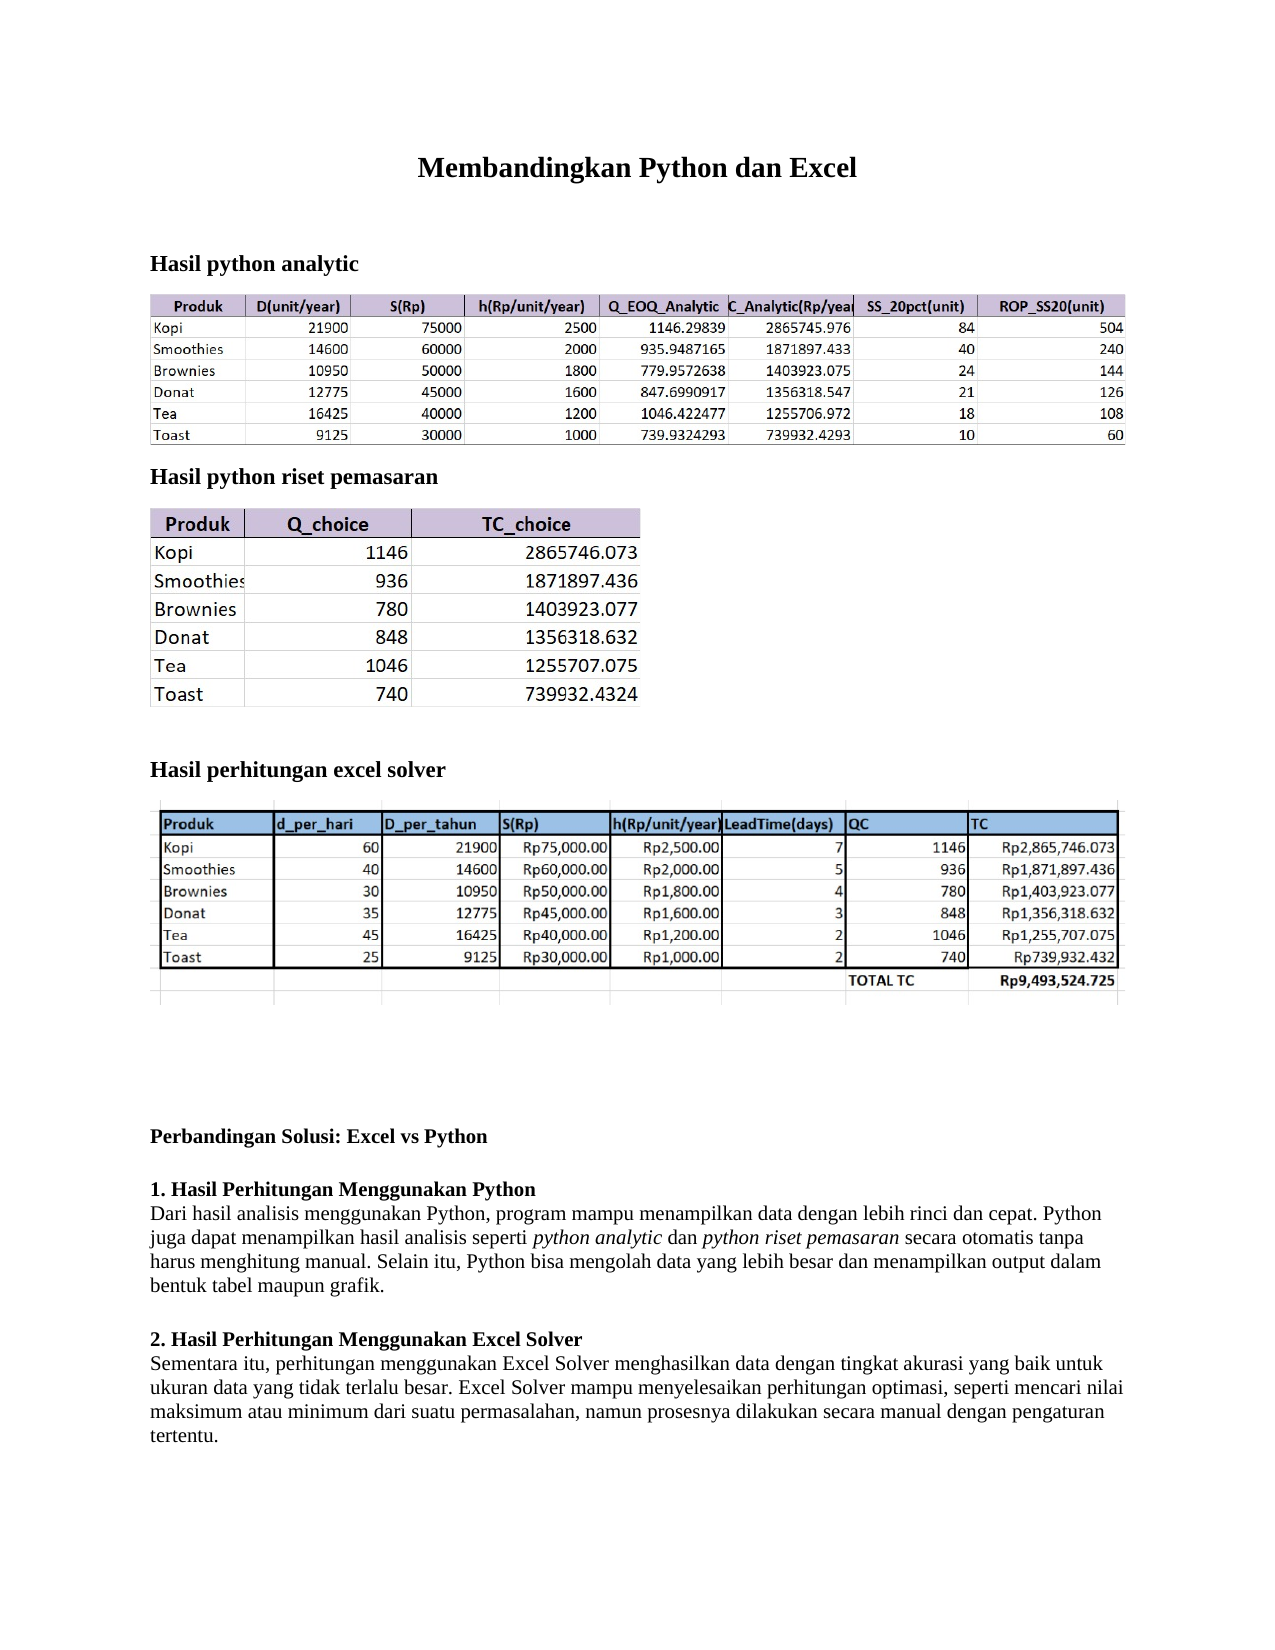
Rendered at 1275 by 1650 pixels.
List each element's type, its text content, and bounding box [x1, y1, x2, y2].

text Hasil python riset pemasaran [150, 463, 1125, 489]
text 2. Hasil Perhitungan Menggunakan Excel Solver Sementara itu, perhitungan menggunakan Excel Solver menghasilkan data dengan tingkat akurasi yang baik untuk ukuran data yang tidak terlalu besar. Excel Solver mampu menyelesaikan perhitungan optimasi, seperti mencari nilai maksimum atau minimum dari suatu permasalahan, namun prosesnya dilakukan secara manual dengan pengaturan tertentu. [150, 1327, 1125, 1447]
text 1. Hasil Perhitungan Menggunakan Python Dari hasil analisis menggunakan Python, program mampu menampilkan data dengan lebih rinci dan cepat. Python juga dapat menampilkan hasil analisis seperti python analytic dan python riset pemasaran secara otomatis tanpa harus menghitung manual. Selain itu, Python bisa mengolah data yang lebih besar dan menampilkan output dalam bentuk tabel maupun grafik. [150, 1177, 1125, 1297]
text Hasil perhitungan excel solver [150, 756, 1125, 782]
picture [150, 508, 641, 707]
text Perbandingan Solusi: Excel vs Python [150, 1124, 1125, 1148]
text Hasil python analytic [150, 250, 1125, 276]
picture [150, 294, 1125, 445]
picture [150, 800, 1125, 1005]
text Membandingkan Python dan Excel [150, 150, 1125, 183]
